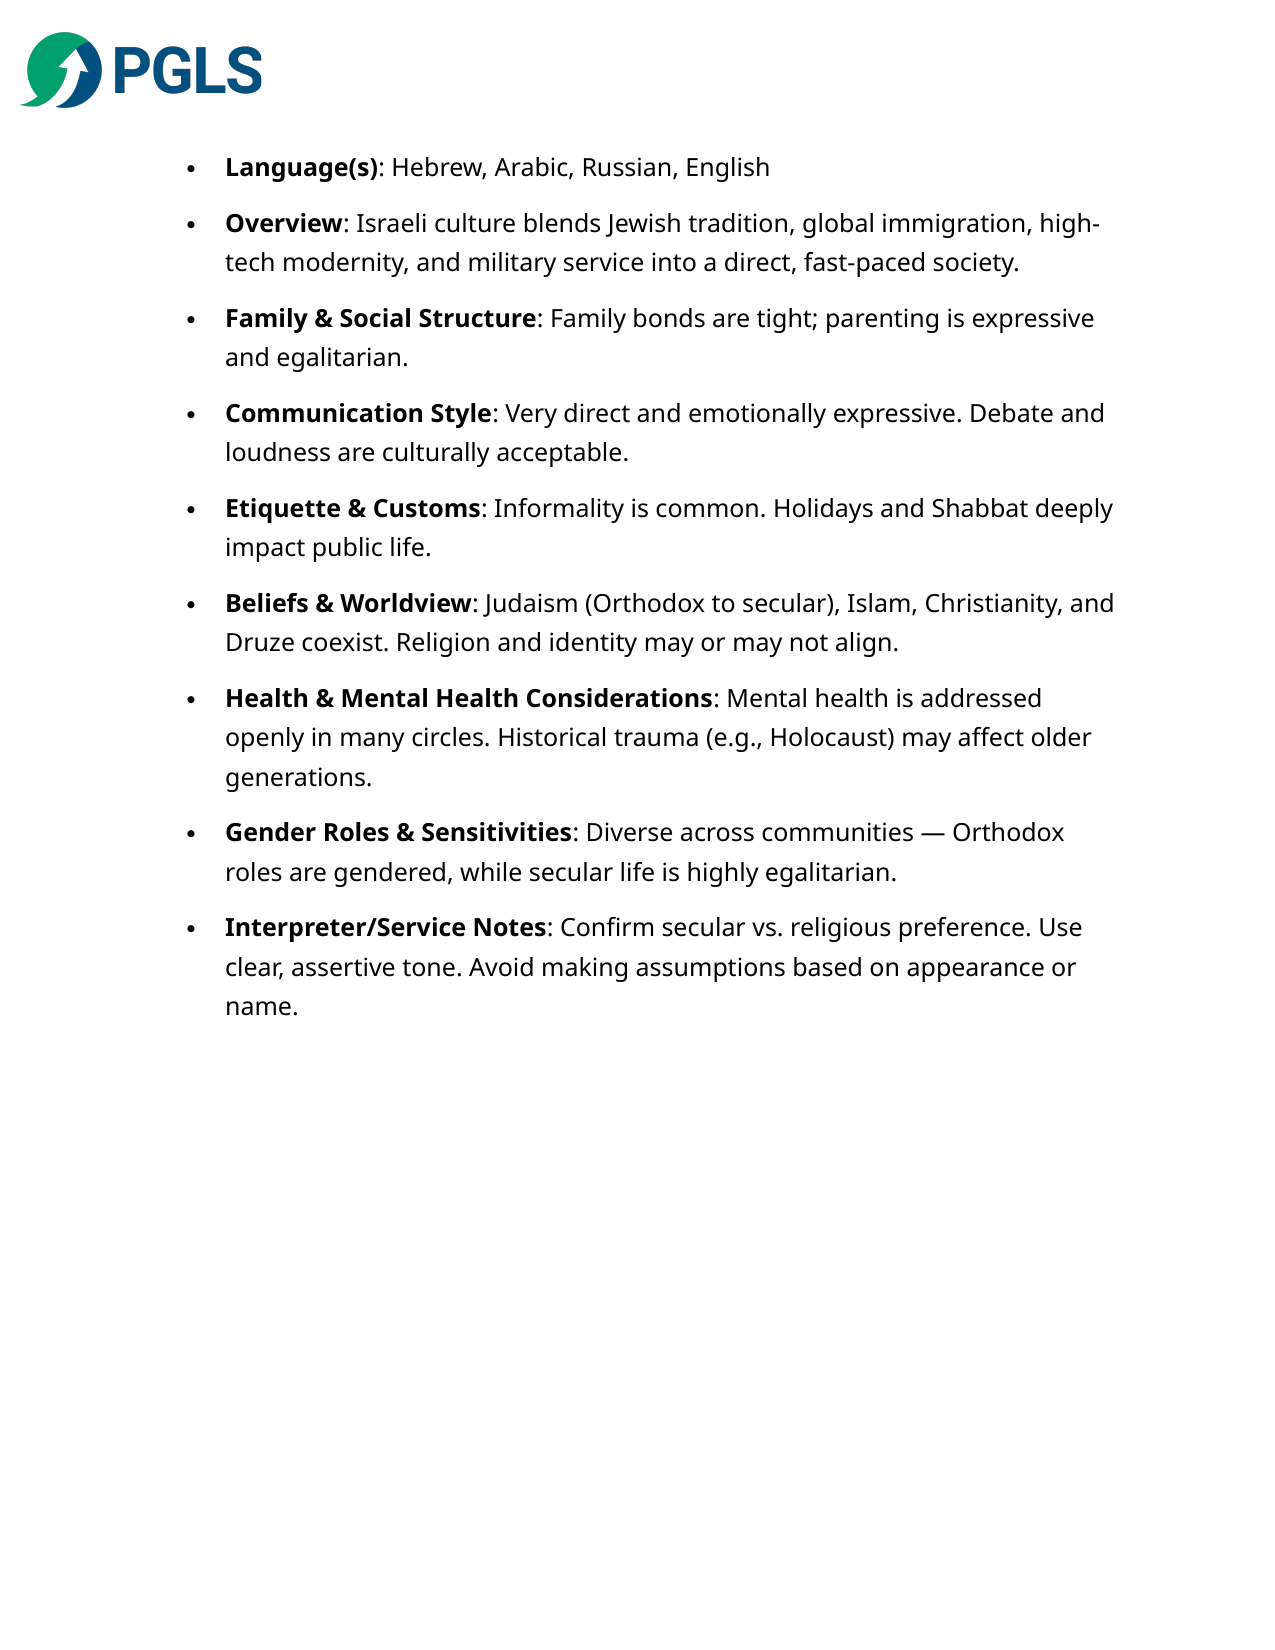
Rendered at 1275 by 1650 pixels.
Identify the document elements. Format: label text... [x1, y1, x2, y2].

list Health & Mental Health Considerations: Mental health is addressed openly in many circles. Historical trauma (e.g., Holocaust) may affect older generations. [187, 681, 1125, 793]
list Beliefs & Worldview: Judaism (Orthodox to secular), Islam, Christianity, and Druze coexist. Religion and identity may or may not align. [187, 586, 1125, 659]
list Family & Social Structure: Family bonds are tight; parenting is expressive and egalitarian. [187, 301, 1125, 374]
list Communication Style: Very direct and emotionally expressive. Debate and loudness are culturally acceptable. [187, 396, 1125, 469]
list Interpreter/Service Notes: Confirm secular vs. religious preference. Use clear, assertive tone. Avoid making assumptions based on appearance or name. [187, 910, 1125, 1022]
list Gender Roles & Sensitivities: Diverse across communities — Orthodox roles are gendered, while secular life is highly egalitarian. [187, 815, 1125, 888]
list Language(s): Hebrew, Arabic, Russian, English [187, 150, 1125, 184]
list Etiquette & Customs: Informality is common. Holidays and Shabbat deeply impact public life. [187, 491, 1125, 564]
picture [19, 32, 262, 108]
list Overview: Israeli culture blends Jewish tradition, global immigration, high-tech modernity, and military service into a direct, fast-paced society. [187, 206, 1125, 279]
